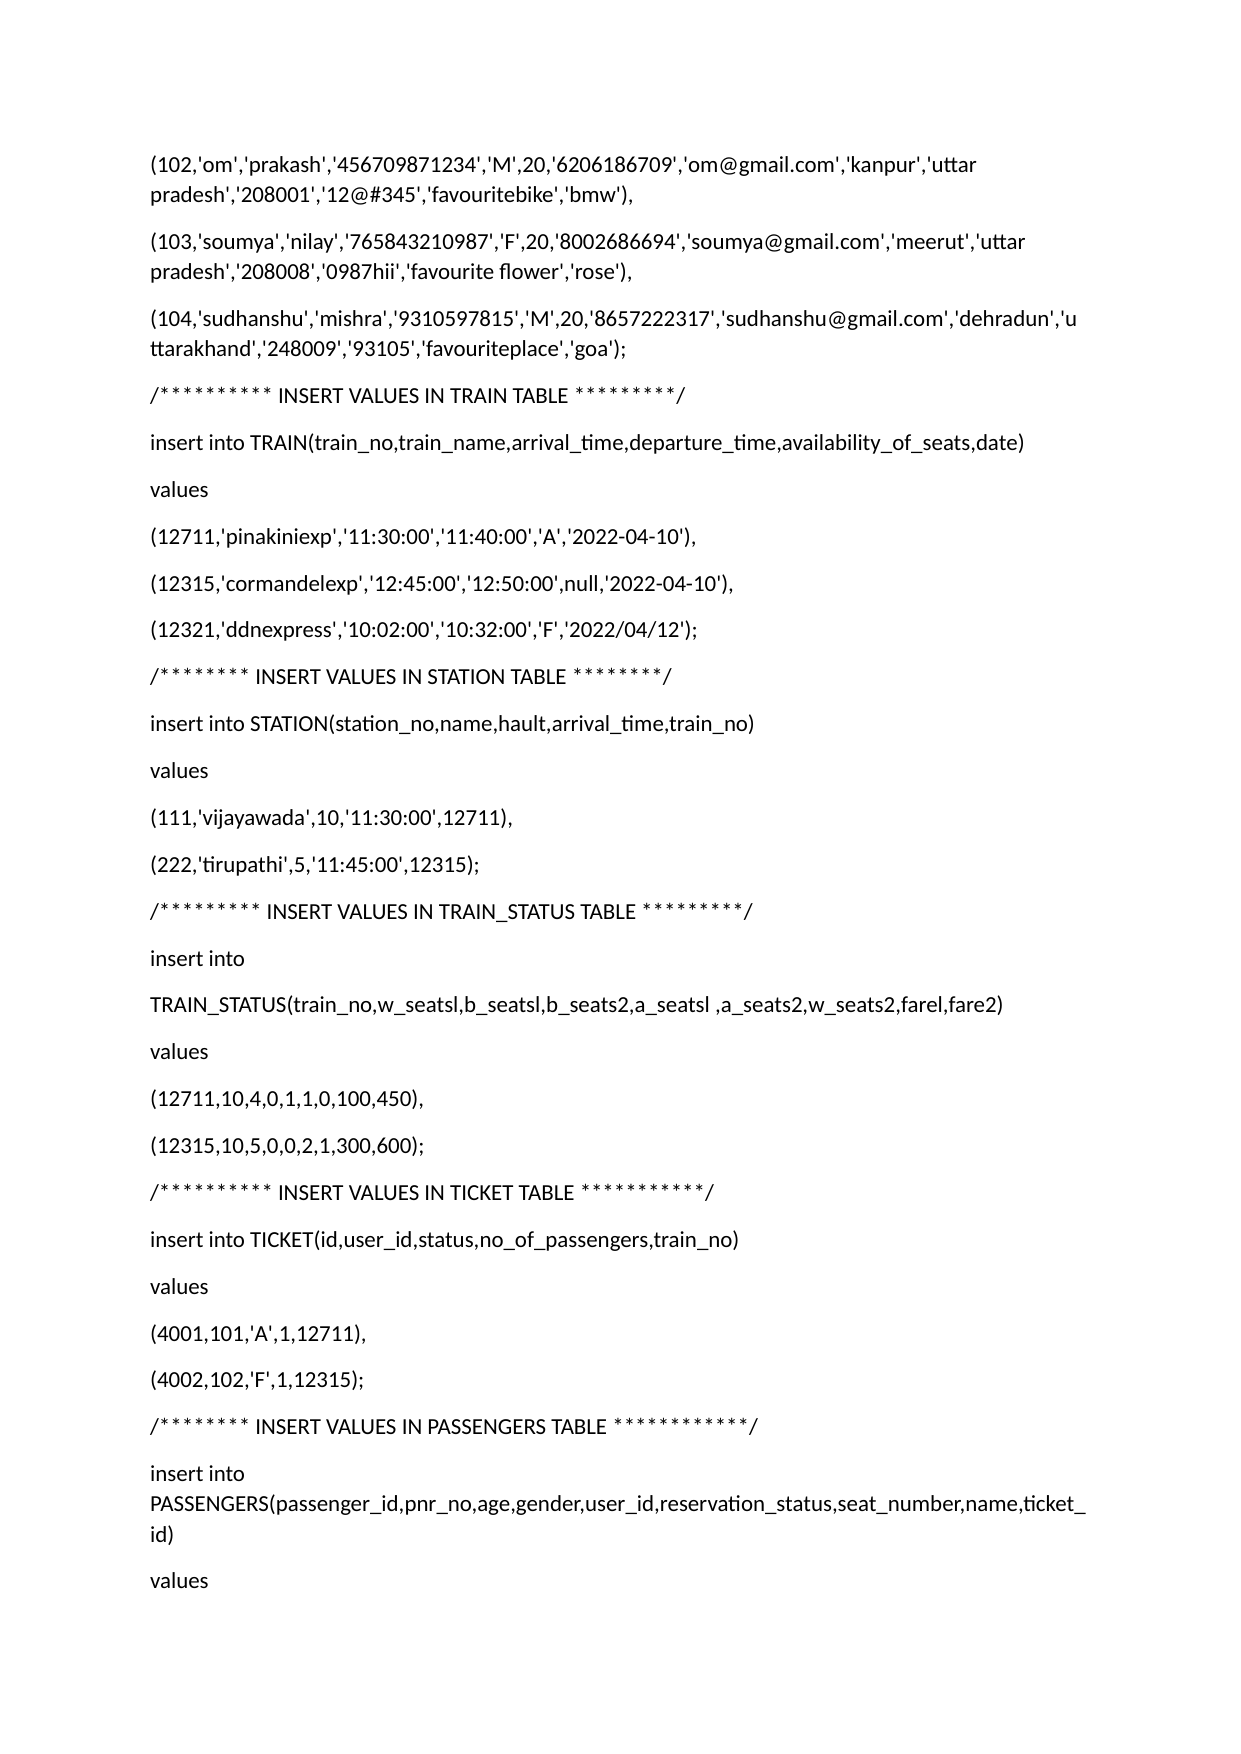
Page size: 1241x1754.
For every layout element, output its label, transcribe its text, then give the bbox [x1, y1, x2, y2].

text /********* INSERT VALUES IN TRAIN_STATUS TABLE *********/ [150, 897, 1090, 925]
text (4001,101,'A',1,12711), [150, 1319, 1090, 1347]
text /********** INSERT VALUES IN TRAIN TABLE *********/ [150, 381, 1090, 409]
text (12315,'cormandelexp','12:45:00','12:50:00',null,'2022-04-10'), [150, 569, 1090, 597]
text values [150, 756, 1090, 784]
text values [150, 475, 1090, 503]
text insert into PASSENGERS(passenger_id,pnr_no,age,gender,user_id,reservation_status,seat_number,name,ticket_id) [150, 1459, 1090, 1548]
text (104,'sudhanshu','mishra','9310597815','M',20,'8657222317','sudhanshu@gmail.com','dehradun','uttarakhand','248009','93105','favouriteplace','goa'); [150, 304, 1090, 362]
text insert into TICKET(id,user_id,status,no_of_passengers,train_no) [150, 1225, 1090, 1253]
text insert into STATION(station_no,name,hault,arrival_time,train_no) [150, 709, 1090, 737]
text (12321,'ddnexpress','10:02:00','10:32:00','F','2022/04/12'); [150, 616, 1090, 644]
text values [150, 1567, 1090, 1595]
text /******** INSERT VALUES IN PASSENGERS TABLE ************/ [150, 1412, 1090, 1441]
text insert into TRAIN(train_no,train_name,arrival_time,departure_time,availability_of_seats,date) [150, 428, 1090, 456]
text /********** INSERT VALUES IN TICKET TABLE ***********/ [150, 1178, 1090, 1206]
text (102,'om','prakash','456709871234','M',20,'6206186709','om@gmail.com','kanpur','uttar pradesh','208001','12@#345','favouritebike','bmw'), [150, 150, 1090, 208]
text (4002,102,'F',1,12315); [150, 1366, 1090, 1394]
text (12711,10,4,0,1,1,0,100,450), [150, 1084, 1090, 1112]
text (222,'tirupathi',5,'11:45:00',12315); [150, 850, 1090, 878]
text values [150, 1037, 1090, 1066]
text (12711,'pinakiniexp','11:30:00','11:40:00','A','2022-04-10'), [150, 522, 1090, 550]
text (103,'soumya','nilay','765843210987','F',20,'8002686694','soumya@gmail.com','meerut','uttar pradesh','208008','0987hii','favourite flower','rose'), [150, 227, 1090, 285]
text TRAIN_STATUS(train_no,w_seatsl,b_seatsl,b_seats2,a_seatsl ,a_seats2,w_seats2,farel,fare2) [150, 991, 1090, 1019]
text values [150, 1272, 1090, 1300]
text insert into [150, 944, 1090, 972]
text (111,'vijayawada',10,'11:30:00',12711), [150, 803, 1090, 831]
text (12315,10,5,0,0,2,1,300,600); [150, 1131, 1090, 1159]
text /******** INSERT VALUES IN STATION TABLE ********/ [150, 662, 1090, 691]
